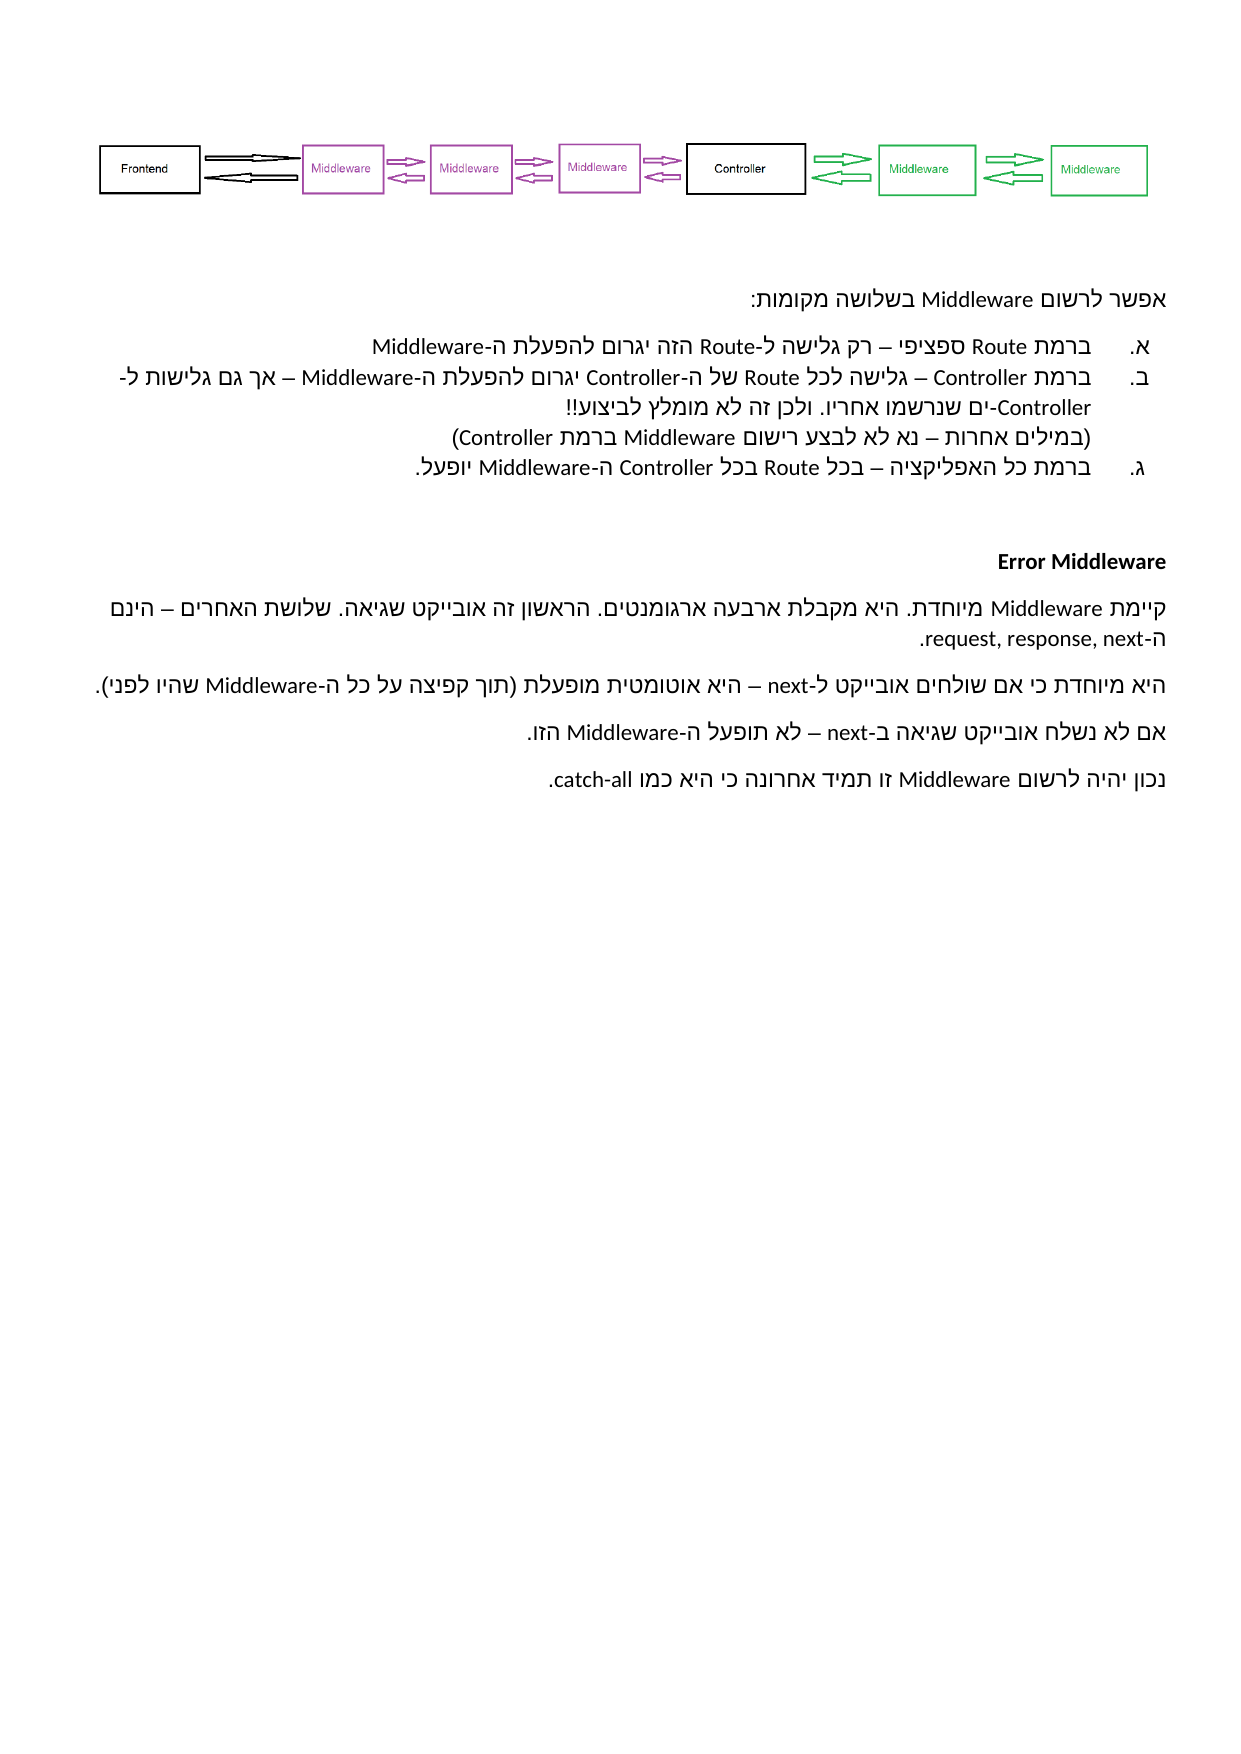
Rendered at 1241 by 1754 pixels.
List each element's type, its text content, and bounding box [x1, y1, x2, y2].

text אפשר לרשום Middleware בשלושה מקומות: [89, 286, 1167, 314]
text נכון יהיה לרשום Middleware זו תמיד אחרונה כי היא כמו catch-all. [89, 765, 1167, 793]
list ברמת Route ספציפי – רק גלישה ל-Route הזה יגרום להפעלת ה-Middleware [89, 332, 1129, 361]
text קיימת Middleware מיוחדת. היא מקבלת ארבעה ארגומנטים. הראשון זה אובייקט שגיאה. שלושת האחרים – הינם ה-request, response, next. [89, 594, 1167, 652]
list ברמת כל האפליקציה – בכל Route בכל Controller ה-Middleware יופעל. [89, 453, 1129, 481]
list (במילים אחרות – נא לא לבצע רישום Middleware ברמת Controller) [89, 423, 1092, 451]
list ברמת Controller – גלישה לכל Route של ה-Controller יגרום להפעלת ה-Middleware – אך גם גלישות ל-Controller-ים שנרשמו אחריו. ולכן זה לא מומלץ לביצוע!! [89, 363, 1129, 421]
text Error Middleware [89, 547, 1167, 575]
text היא מיוחדת כי אם שולחים אובייקט ל-next – היא אוטומטית מופעלת (תוך קפיצה על כל ה-Middleware שהיו לפני). [89, 671, 1167, 699]
picture [91, 123, 1167, 220]
text אם לא נשלח אובייקט שגיאה ב-next – לא תופעל ה-Middleware הזו. [89, 718, 1167, 746]
